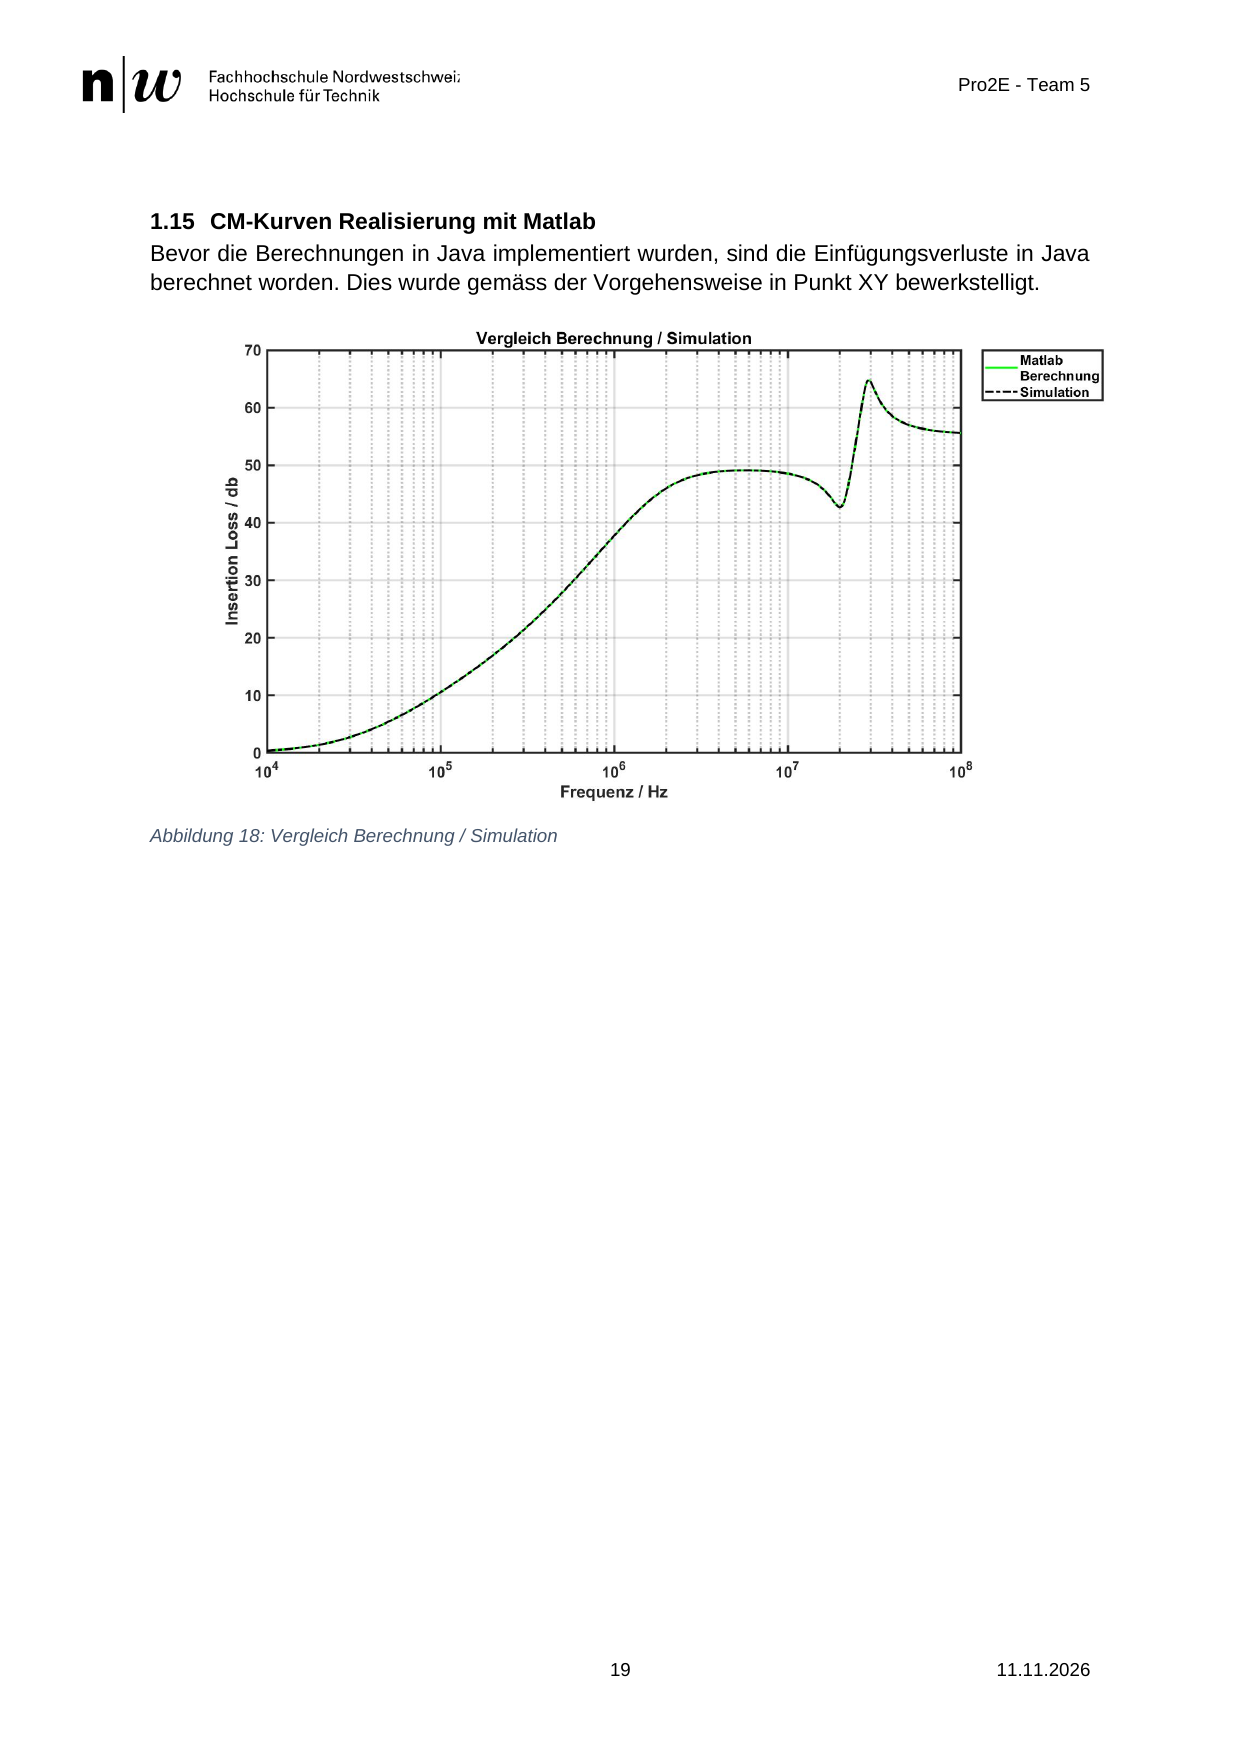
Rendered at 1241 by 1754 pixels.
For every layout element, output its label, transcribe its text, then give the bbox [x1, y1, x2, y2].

picture [150, 313, 1188, 807]
text Bevor die Berechnungen in Java implementiert wurden, sind die Einfügungsverluste in Java berechnet worden. Dies wurde gemäss der Vorgehensweise in Punkt XY bewerkstelligt. [150, 240, 1090, 295]
picture [81, 56, 460, 113]
text Abbildung 18: Vergleich Berechnung / Simulation [150, 825, 1090, 847]
subtitle CM-Kurven Realisierung mit Matlab [150, 208, 602, 234]
